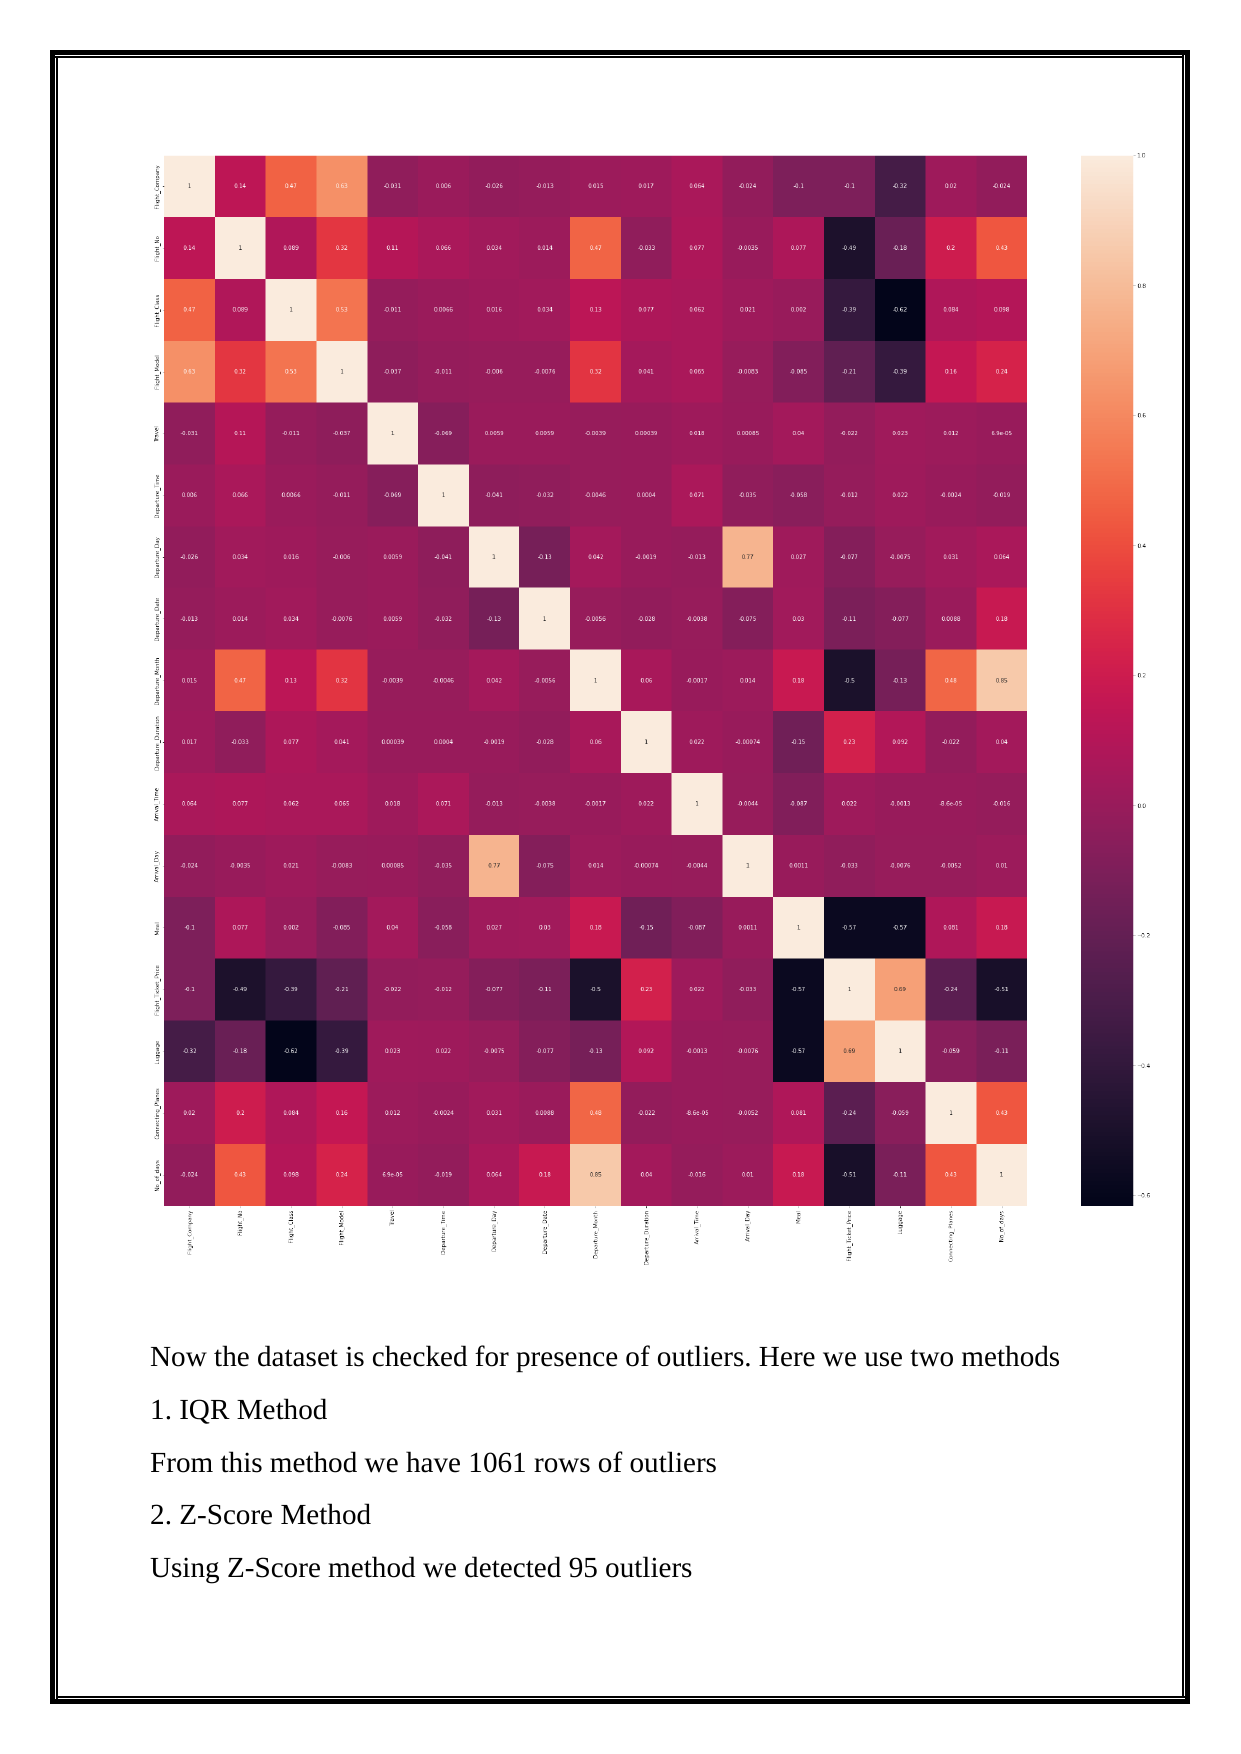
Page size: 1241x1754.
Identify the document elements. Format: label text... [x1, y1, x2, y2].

text Using Z-Score method we detected 95 outliers [150, 1550, 1090, 1584]
text Now the dataset is checked for presence of outliers. Here we use two methods [150, 1339, 1090, 1373]
picture [150, 150, 1153, 1268]
text 1. IQR Method [150, 1392, 1090, 1425]
text 2. Z-Score Method [150, 1497, 1090, 1531]
text From this method we have 1061 rows of outliers [150, 1445, 1090, 1478]
